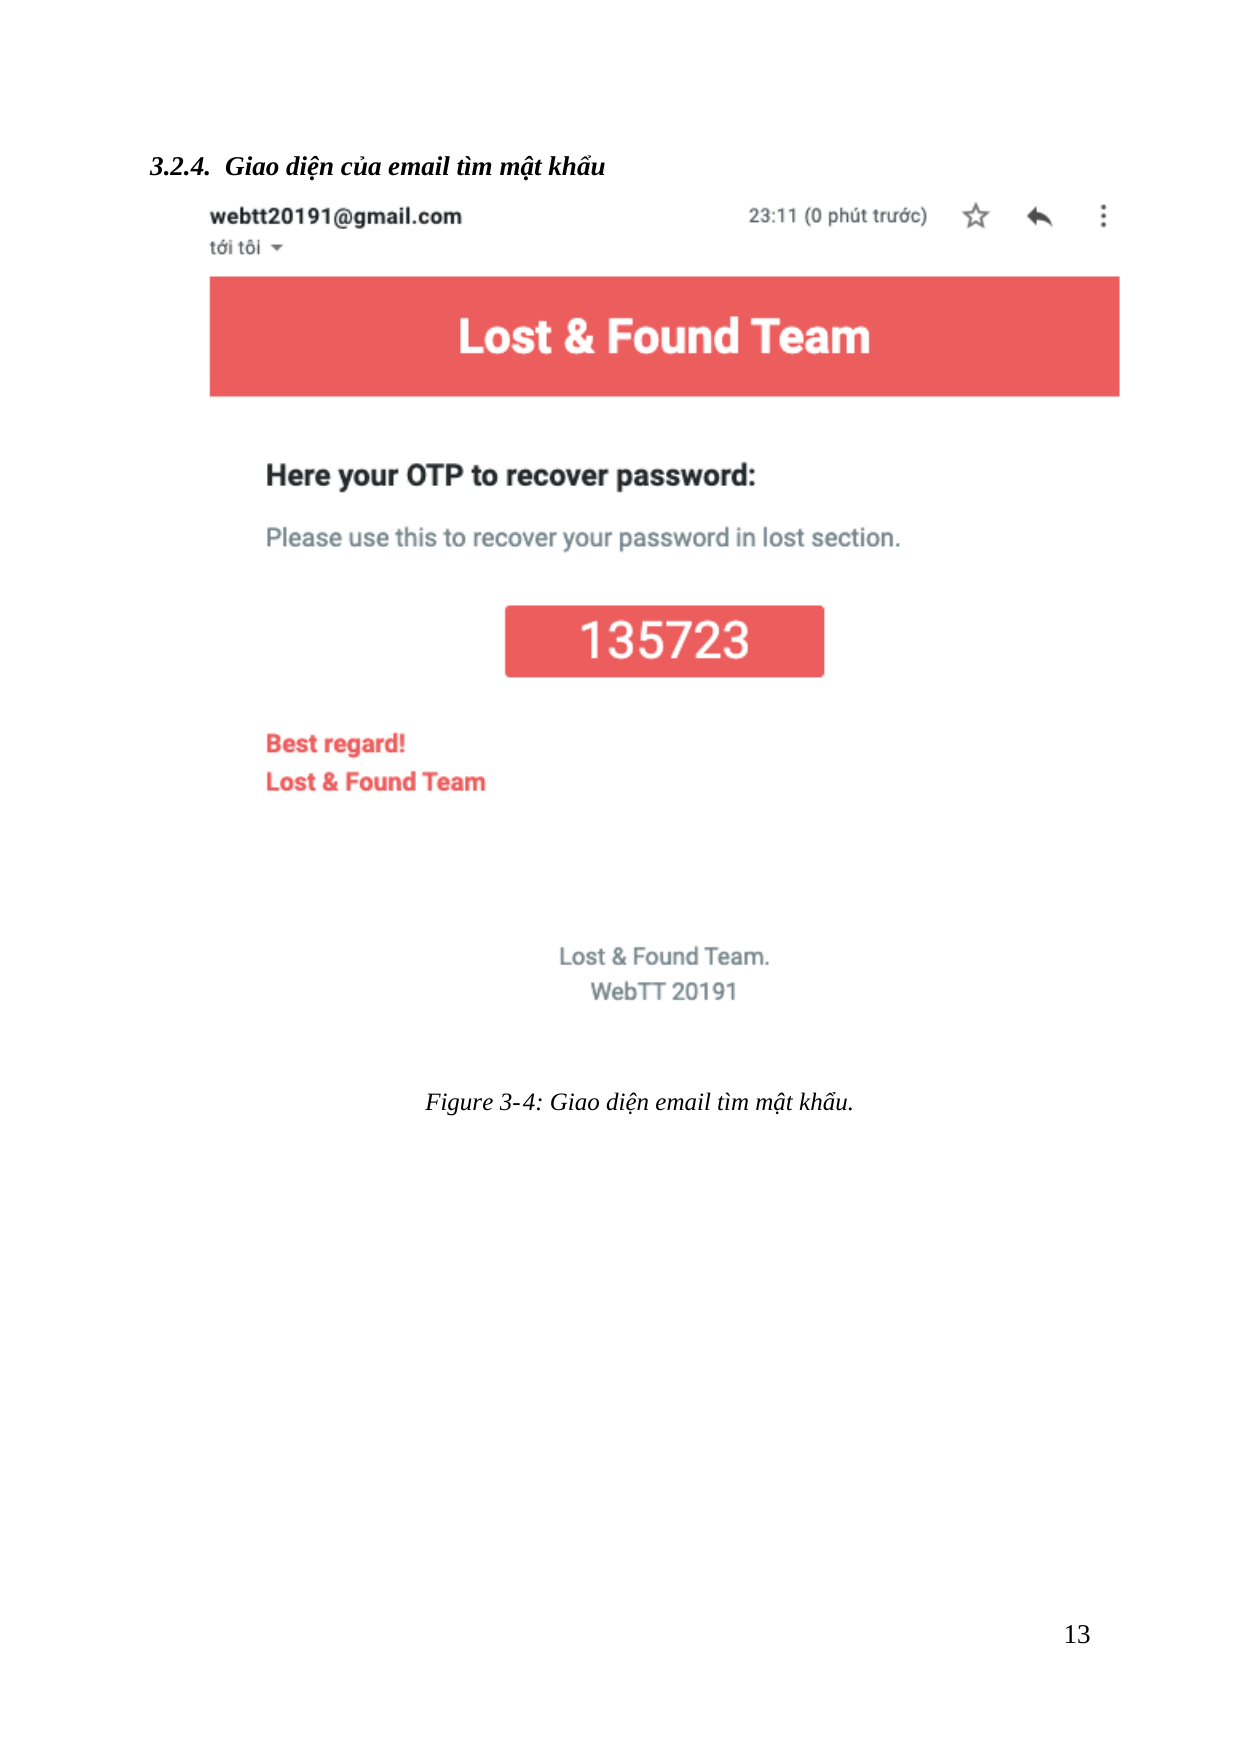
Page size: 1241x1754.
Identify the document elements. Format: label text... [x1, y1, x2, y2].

subtitle Giao diện của email tìm mật khẩu [150, 150, 1090, 181]
text Figure 3-4: Giao diện email tìm mật khẩu. [150, 1087, 1090, 1116]
picture [191, 181, 1127, 1088]
